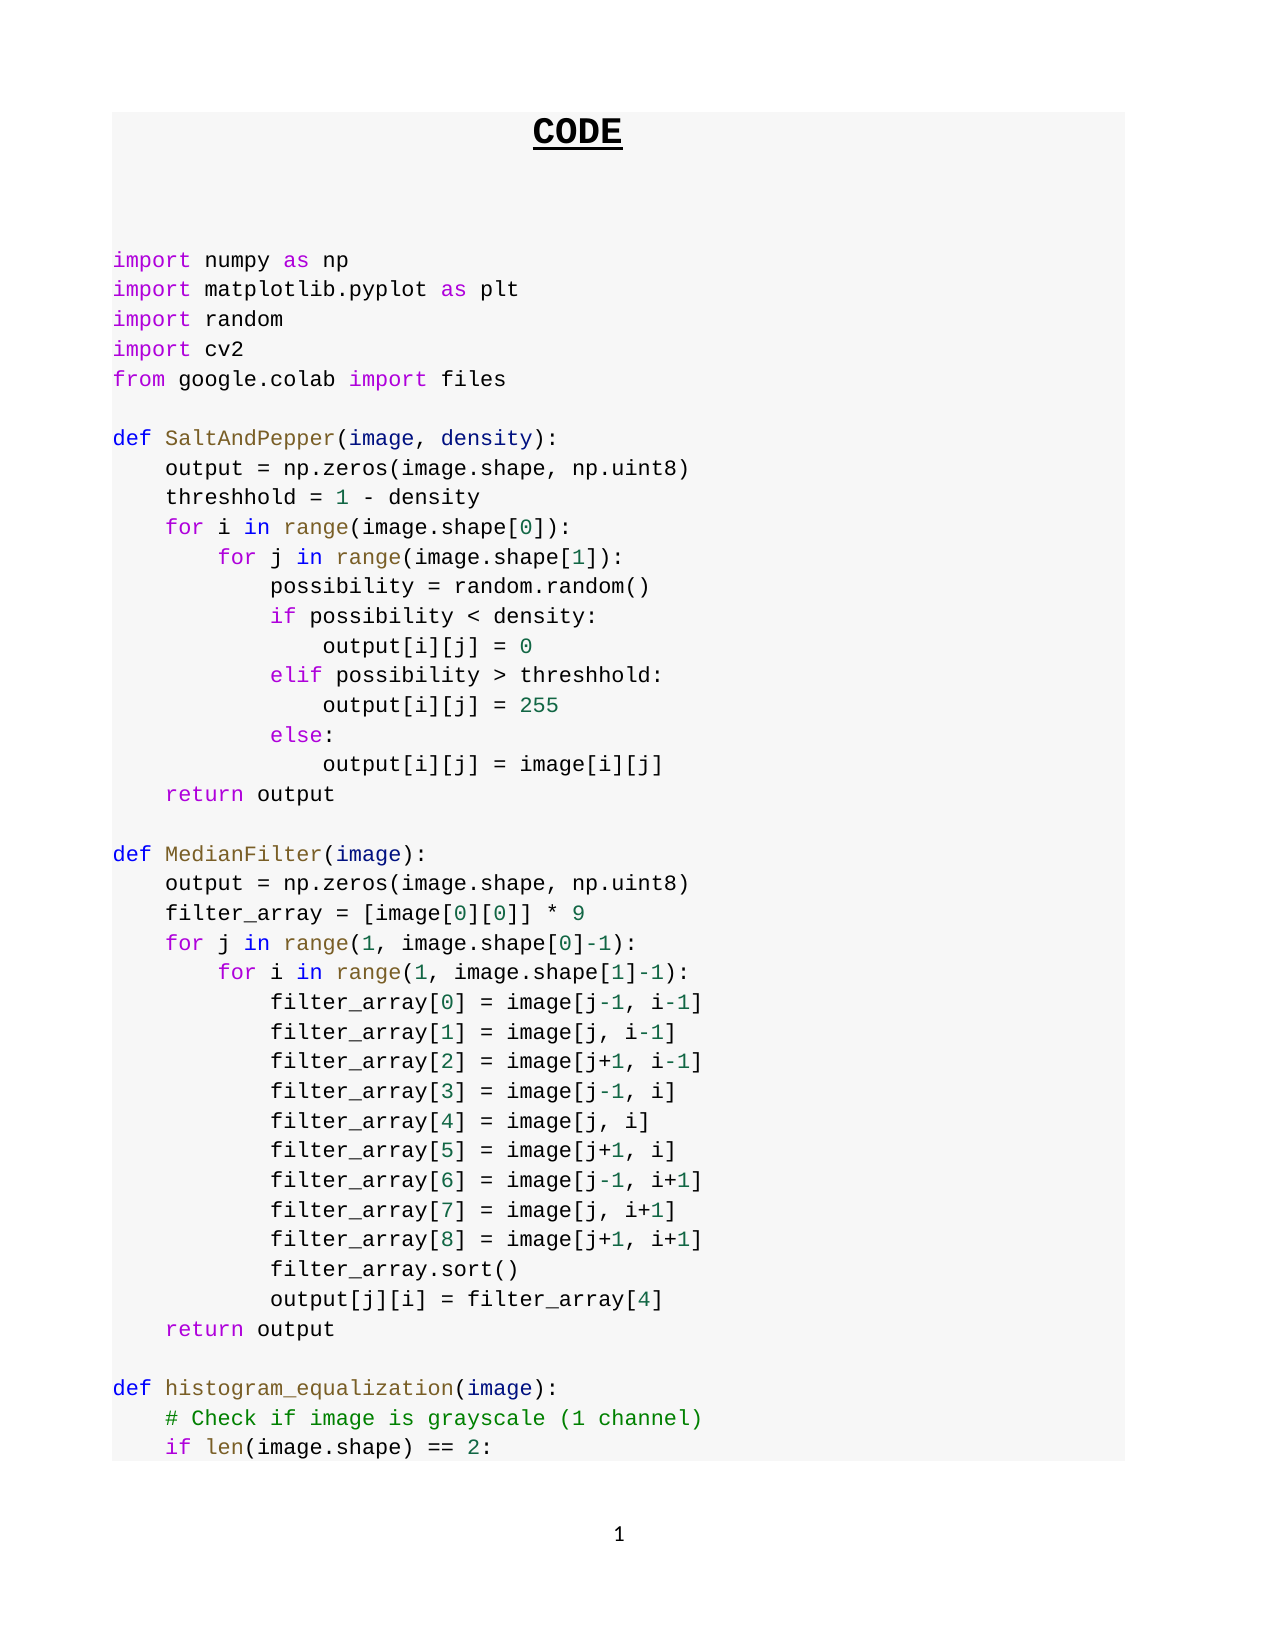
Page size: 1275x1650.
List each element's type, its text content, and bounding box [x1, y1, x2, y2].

text threshhold = 1 - density [112, 482, 1125, 511]
text filter_array.sort() [112, 1253, 1125, 1283]
text filter_array = [image[0][0]] * 9 [112, 897, 1125, 927]
text elif possibility > threshhold: [112, 660, 1125, 689]
text filter_array[0] = image[j-1, i-1] [112, 986, 1125, 1016]
text import random [112, 303, 1125, 333]
text filter_array[5] = image[j+1, i] [112, 1135, 1125, 1164]
text output[i][j] = image[i][j] [112, 749, 1125, 778]
text filter_array[4] = image[j, i] [112, 1105, 1125, 1135]
text CODE [112, 112, 1125, 155]
text return output [112, 1313, 1125, 1342]
text def MedianFilter(image): [112, 838, 1125, 867]
text filter_array[8] = image[j+1, i+1] [112, 1224, 1125, 1253]
text output[i][j] = 255 [112, 689, 1125, 719]
text filter_array[6] = image[j-1, i+1] [112, 1164, 1125, 1194]
text import numpy as np [112, 244, 1125, 274]
text def histogram_equalization(image): [112, 1372, 1125, 1402]
text filter_array[3] = image[j-1, i] [112, 1075, 1125, 1105]
text return output [112, 778, 1125, 808]
text for j in range(image.shape[1]): [112, 541, 1125, 571]
text import matplotlib.pyplot as plt [112, 274, 1125, 303]
text filter_array[1] = image[j, i-1] [112, 1016, 1125, 1046]
text def SaltAndPepper(image, density): [112, 422, 1125, 452]
text output[j][i] = filter_array[4] [112, 1283, 1125, 1313]
text filter_array[2] = image[j+1, i-1] [112, 1046, 1125, 1075]
text filter_array[7] = image[j, i+1] [112, 1194, 1125, 1224]
text possibility = random.random() [112, 571, 1125, 600]
text for i in range(image.shape[0]): [112, 511, 1125, 541]
text import cv2 [112, 333, 1125, 363]
text output = np.zeros(image.shape, np.uint8) [112, 867, 1125, 897]
text for j in range(1, image.shape[0]-1): [112, 927, 1125, 957]
text # Check if image is grayscale (1 channel) [112, 1402, 1125, 1432]
text if len(image.shape) == 2: [112, 1432, 1125, 1461]
text from google.colab import files [112, 363, 1125, 392]
text output[i][j] = 0 [112, 630, 1125, 660]
text for i in range(1, image.shape[1]-1): [112, 957, 1125, 986]
text if possibility < density: [112, 600, 1125, 630]
text else: [112, 719, 1125, 749]
text output = np.zeros(image.shape, np.uint8) [112, 452, 1125, 482]
